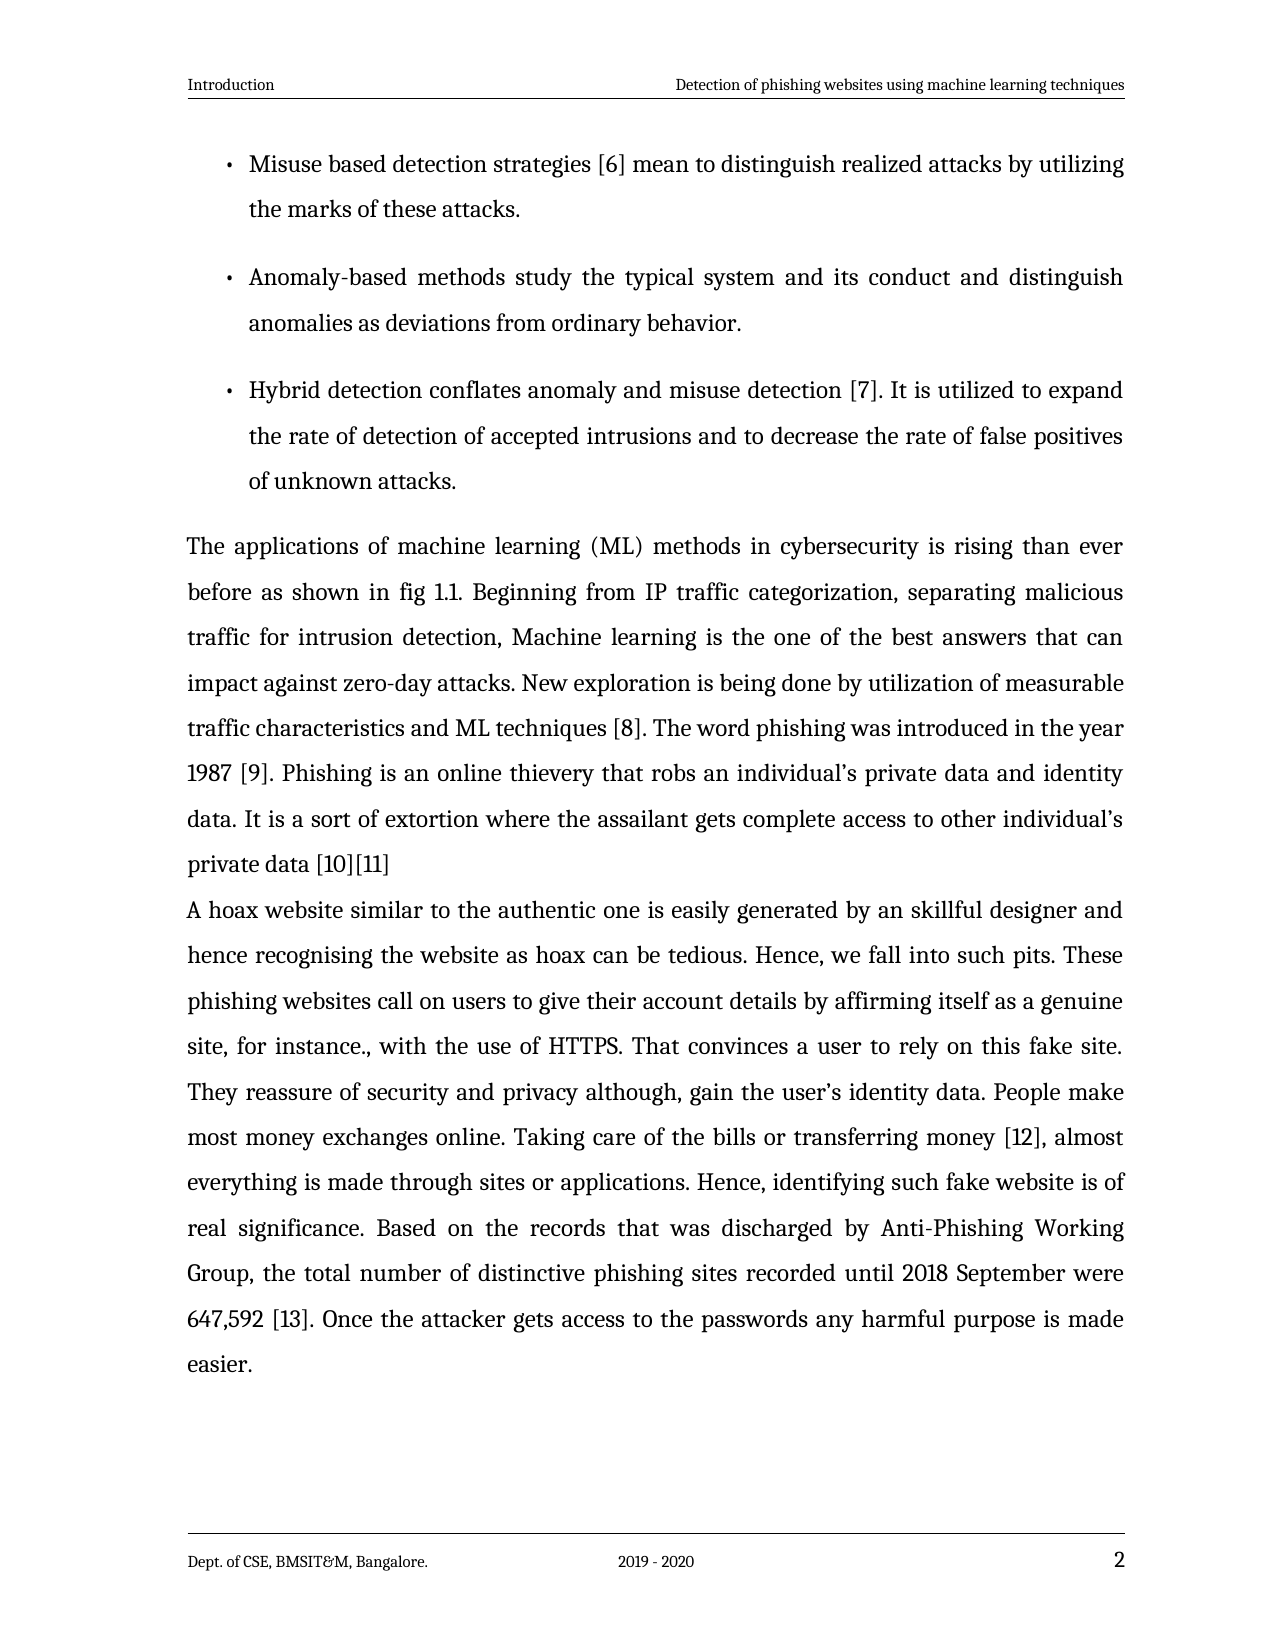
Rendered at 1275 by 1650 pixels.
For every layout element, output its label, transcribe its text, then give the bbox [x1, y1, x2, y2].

text The applications of machine learning (ML) methods in cybersecurity is rising than ever before as shown in fig 1.1. Beginning from IP traffic categorization, separating malicious traffic for intrusion detection, Machine learning is the one of the best answers that can impact against zero-day attacks. New exploration is being done by utilization of measurable traffic characteristics and ML techniques [8]. The word phishing was introduced in the year 1987 [9]. Phishing is an online thievery that robs an individual’s private data and identity data. It is a sort of extortion where the assailant gets complete access to other individual’s private data [10][11] [186, 532, 1125, 879]
list Misuse based detection strategies [6] mean to distinguish realized attacks by utilizing the marks of these attacks. [224, 150, 1125, 224]
list Anomaly-based methods study the typical system and its conduct and distinguish anomalies as deviations from ordinary behavior. [224, 263, 1125, 337]
list Hybrid detection conflates anomaly and misuse detection [7]. It is utilized to expand the rate of detection of accepted intrusions and to decrease the rate of false positives of unknown attacks. [224, 376, 1125, 496]
text A hoax website similar to the authentic one is easily generated by an skillful designer and hence recognising the website as hoax can be tedious. Hence, we fall into such pits. These phishing websites call on users to give their account details by affirming itself as a genuine site, for instance., with the use of HTTPS. That convinces a user to rely on this fake site. They reassure of security and privacy although, gain the user’s identity data. People make most money exchanges online. Taking care of the bills or transferring money [12], almost everything is made through sites or applications. Hence, identifying such fake website is of real significance. Based on the records that was discharged by Anti-Phishing Working Group, the total number of distinctive phishing sites recorded until 2018 September were 647,592 [13]. Once the attacker gets access to the passwords any harmful purpose is made easier. [186, 896, 1125, 1379]
